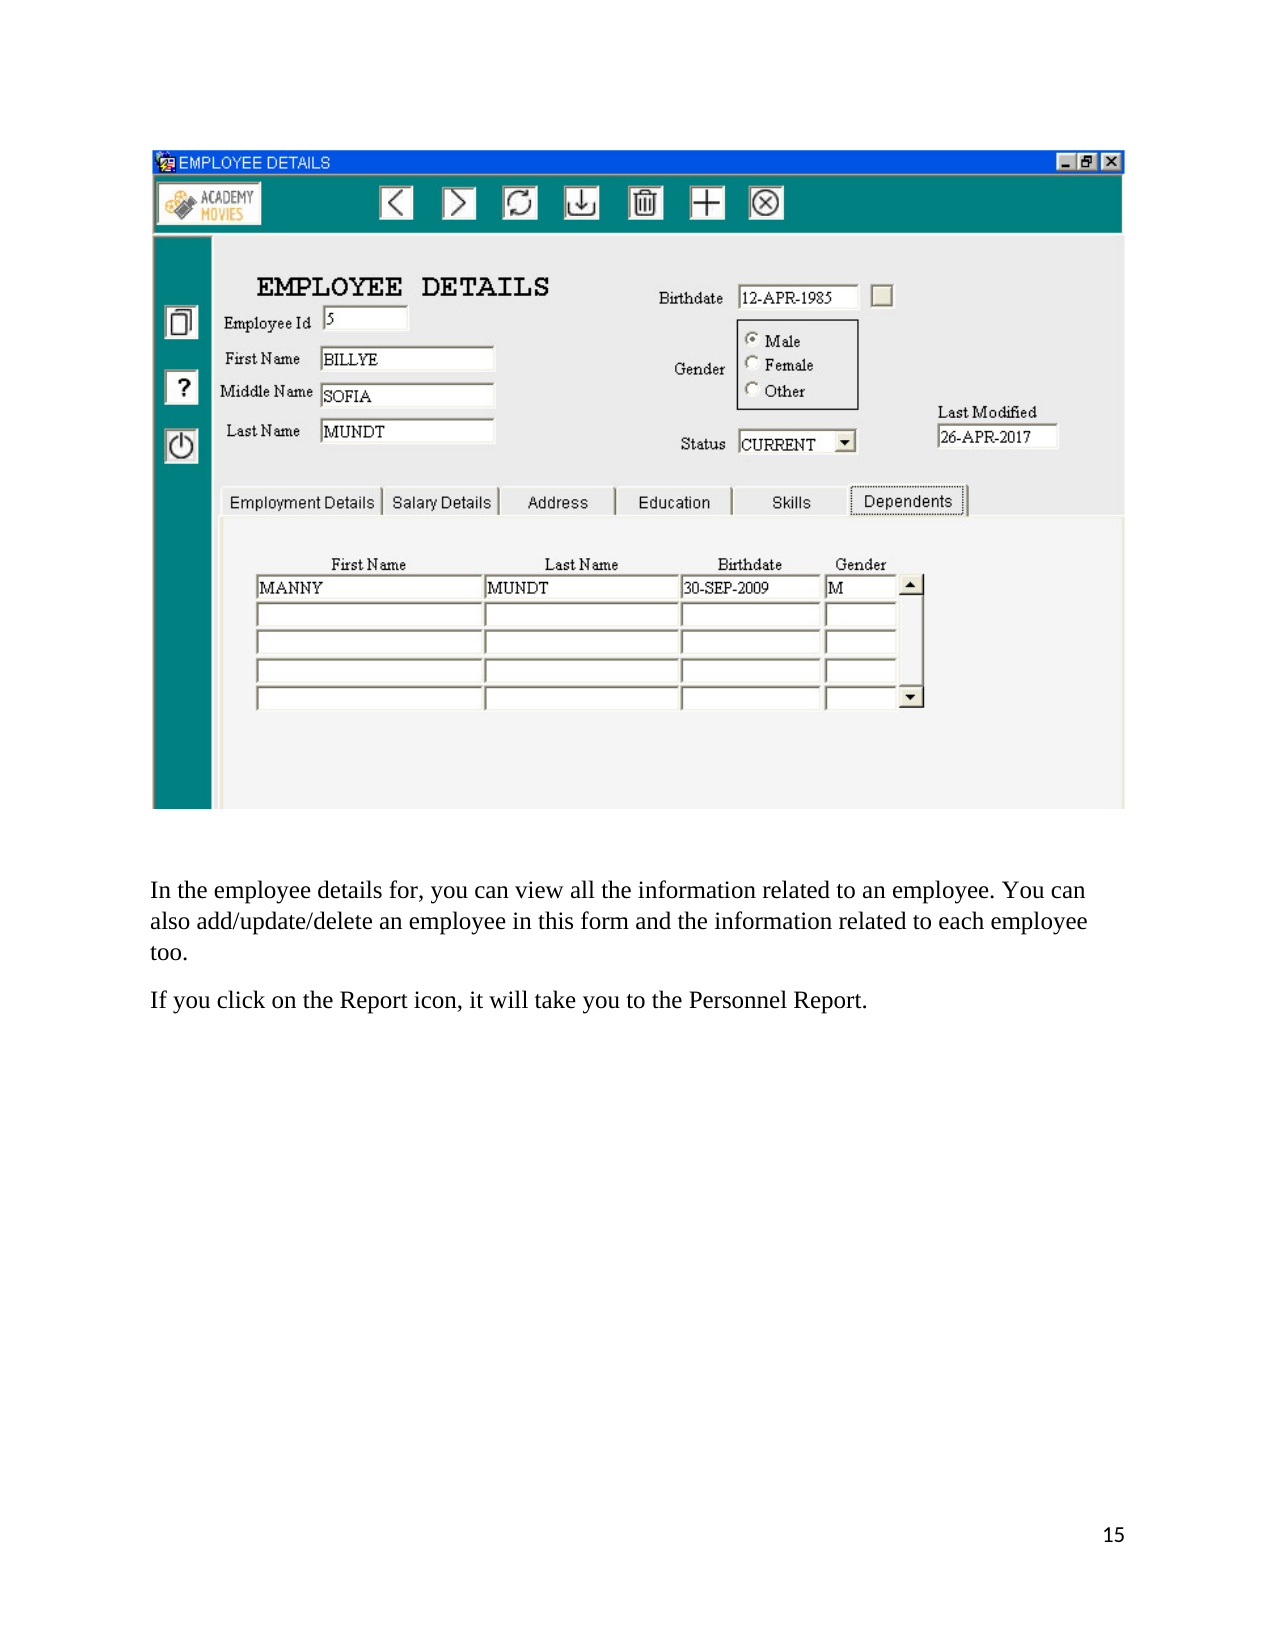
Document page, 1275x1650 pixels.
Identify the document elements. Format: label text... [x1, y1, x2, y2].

text In the employee details for, you can view all the information related to an employee. You can also add/update/delete an employee in this form and the information related to each employee too. [150, 875, 1125, 966]
picture [150, 150, 1125, 809]
text If you click on the Report icon, it will take you to the Personnel Report. [150, 985, 1125, 1013]
